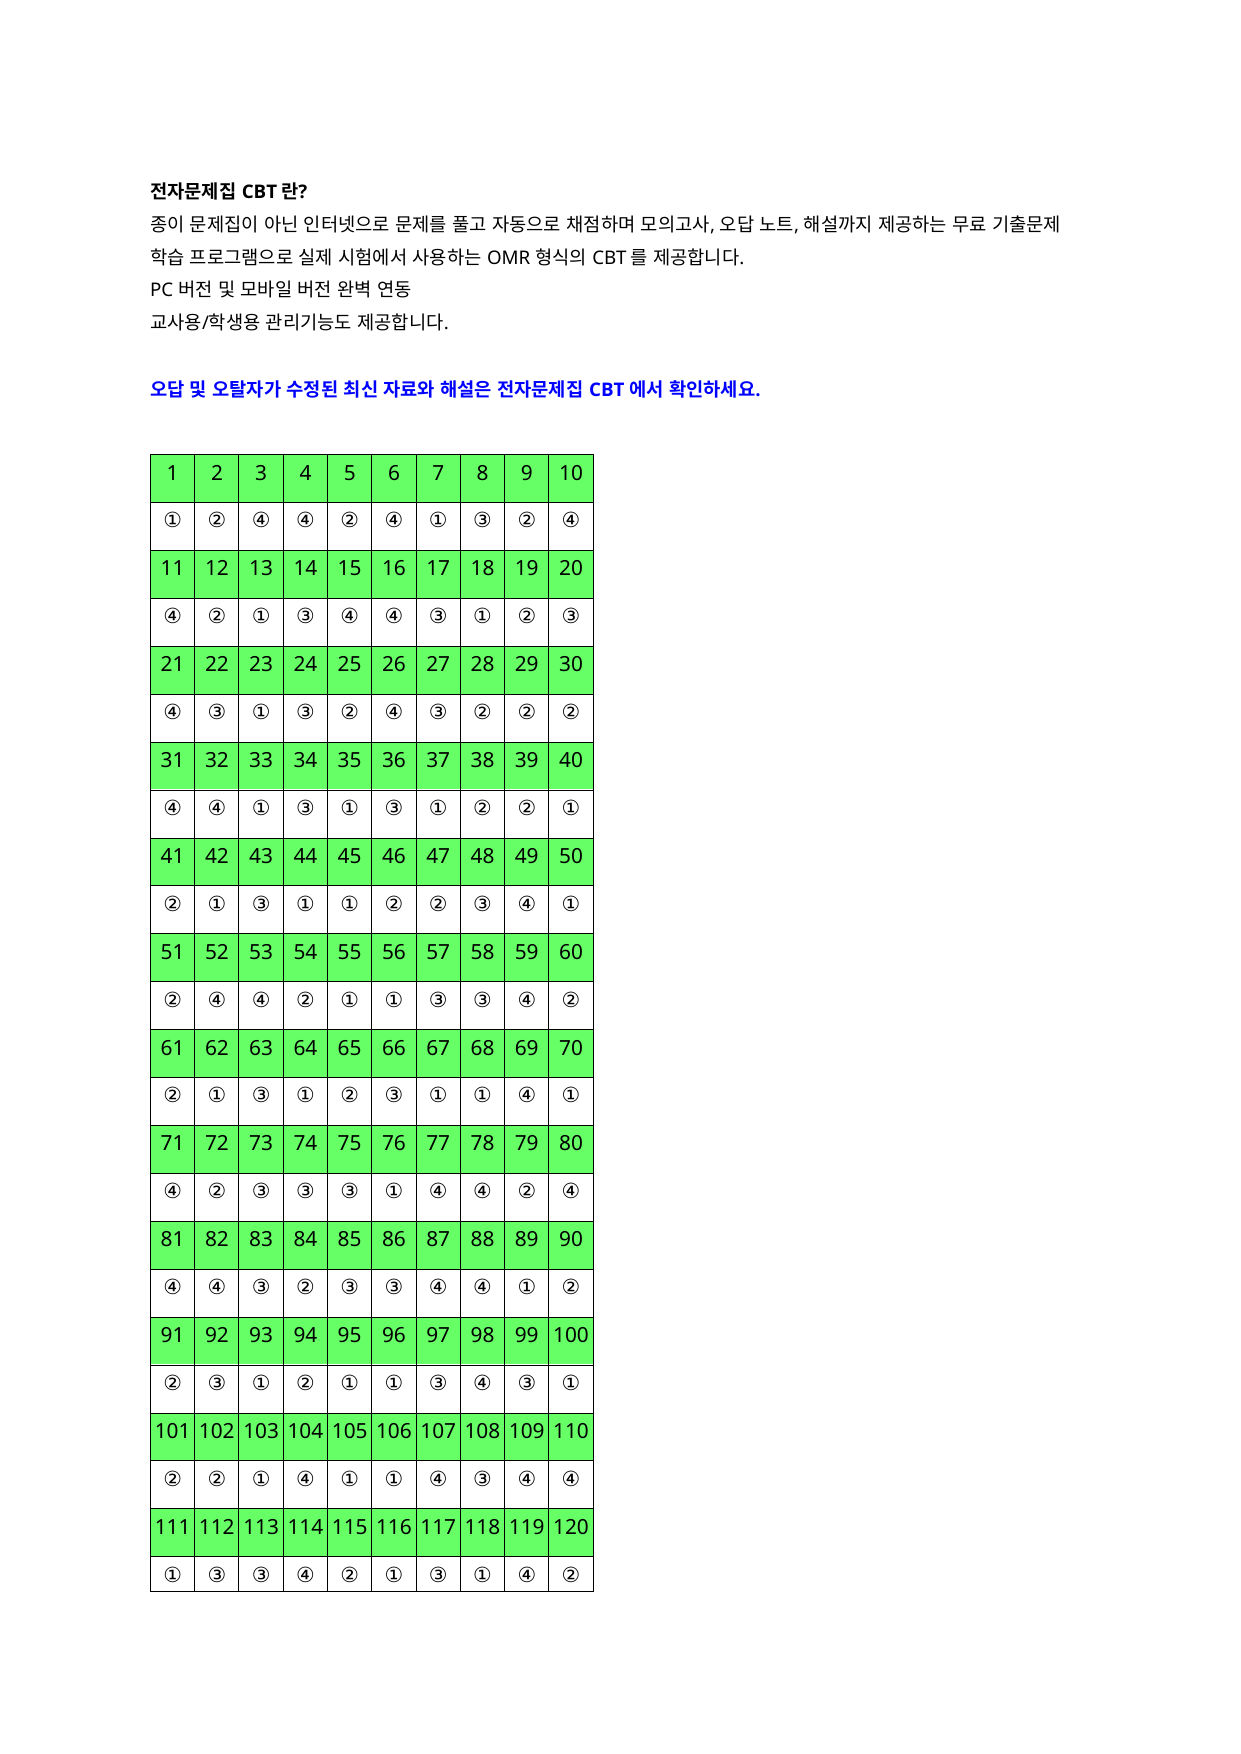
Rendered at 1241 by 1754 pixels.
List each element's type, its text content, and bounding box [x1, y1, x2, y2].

table_cell ④ [195, 982, 238, 1029]
table_cell ① [328, 791, 371, 837]
table_cell 94 [284, 1318, 327, 1364]
table_cell ① [549, 1078, 593, 1125]
table_cell 23 [239, 647, 283, 694]
table_cell 81 [151, 1222, 194, 1269]
table_cell ③ [505, 1366, 548, 1412]
table_cell 104 [284, 1414, 327, 1460]
table_cell 96 [372, 1318, 416, 1364]
table_cell ② [151, 1078, 194, 1125]
table_cell ④ [372, 599, 416, 646]
table_cell ④ [505, 1078, 548, 1125]
table_cell 63 [239, 1030, 283, 1077]
table_cell ② [195, 1174, 238, 1221]
table_cell ③ [461, 886, 504, 933]
table_cell ② [328, 1078, 371, 1125]
table_cell ④ [505, 886, 548, 933]
table_cell 22 [195, 647, 238, 694]
table_cell ② [284, 1270, 327, 1317]
table_cell 71 [151, 1126, 194, 1173]
table_cell ① [372, 982, 416, 1029]
table_cell 117 [417, 1509, 460, 1556]
table_cell 73 [239, 1126, 283, 1173]
table_cell ① [417, 791, 460, 837]
table_cell 120 [549, 1509, 593, 1556]
table_cell ④ [505, 982, 548, 1029]
table_cell ③ [239, 886, 283, 933]
table_cell ① [239, 1461, 283, 1508]
table_cell 67 [417, 1030, 460, 1077]
table_cell 92 [195, 1318, 238, 1364]
table_cell 99 [505, 1318, 548, 1364]
table_cell ④ [505, 1557, 548, 1591]
table_cell ④ [284, 503, 327, 550]
table_cell 21 [151, 647, 194, 694]
table_cell 30 [549, 647, 593, 694]
table_cell ② [284, 1366, 327, 1412]
table_cell 108 [461, 1414, 504, 1460]
table_cell ③ [372, 1078, 416, 1125]
table_cell ④ [151, 695, 194, 742]
table_cell 85 [328, 1222, 371, 1269]
table_cell ① [328, 1461, 371, 1508]
table_cell 86 [372, 1222, 416, 1269]
table_cell 57 [417, 934, 460, 981]
table_cell 105 [328, 1414, 371, 1460]
table_cell 83 [239, 1222, 283, 1269]
table_cell 79 [505, 1126, 548, 1173]
table_cell ② [195, 503, 238, 550]
table_cell 45 [328, 839, 371, 885]
table_cell ① [239, 791, 283, 837]
table_cell 70 [549, 1030, 593, 1077]
table_cell ④ [372, 503, 416, 550]
table_cell ① [195, 1078, 238, 1125]
table_cell ④ [461, 1270, 504, 1317]
table_cell 27 [417, 647, 460, 694]
table_cell 47 [417, 839, 460, 885]
table_header 1 [151, 455, 194, 502]
table_cell ② [505, 695, 548, 742]
table_cell ① [417, 1078, 460, 1125]
table_cell ④ [284, 1557, 327, 1591]
table_cell 37 [417, 743, 460, 789]
table_header 7 [417, 455, 460, 502]
table_cell 78 [461, 1126, 504, 1173]
table_cell 62 [195, 1030, 238, 1077]
table_cell ④ [461, 1366, 504, 1412]
table_cell ② [505, 599, 548, 646]
table_cell 42 [195, 839, 238, 885]
table_cell 119 [505, 1509, 548, 1556]
table_cell 64 [284, 1030, 327, 1077]
table_cell 24 [284, 647, 327, 694]
table_cell ② [505, 1174, 548, 1221]
table_cell 41 [151, 839, 194, 885]
table_cell ④ [372, 695, 416, 742]
table_cell ③ [372, 791, 416, 837]
table_cell 61 [151, 1030, 194, 1077]
table_cell ① [195, 886, 238, 933]
table_cell 29 [505, 647, 548, 694]
table_cell 65 [328, 1030, 371, 1077]
table_cell 18 [461, 551, 504, 598]
table_cell ④ [328, 599, 371, 646]
table_cell ② [328, 695, 371, 742]
table_cell ① [549, 791, 593, 837]
table_cell ③ [195, 1366, 238, 1412]
table_cell ② [461, 695, 504, 742]
table_cell 31 [151, 743, 194, 789]
table_cell 66 [372, 1030, 416, 1077]
table_cell ③ [284, 791, 327, 837]
table_cell ② [151, 886, 194, 933]
table_cell ④ [151, 1270, 194, 1317]
table_cell 88 [461, 1222, 504, 1269]
table_cell 84 [284, 1222, 327, 1269]
table_header 2 [195, 455, 238, 502]
table_cell 109 [505, 1414, 548, 1460]
table_cell ④ [417, 1270, 460, 1317]
table_cell 19 [505, 551, 548, 598]
table_cell ① [461, 1078, 504, 1125]
table_cell 49 [505, 839, 548, 885]
table_cell ③ [239, 1174, 283, 1221]
table_cell ④ [461, 1174, 504, 1221]
table_cell ① [505, 1270, 548, 1317]
table_cell ③ [461, 1461, 504, 1508]
table_cell 90 [549, 1222, 593, 1269]
table_cell ③ [195, 1557, 238, 1591]
table_cell ③ [284, 599, 327, 646]
table_cell 112 [195, 1509, 238, 1556]
table_cell 98 [461, 1318, 504, 1364]
table_cell ③ [195, 695, 238, 742]
table_cell ③ [239, 1270, 283, 1317]
table_cell 59 [505, 934, 548, 981]
table_header 5 [328, 455, 371, 502]
table_cell 55 [328, 934, 371, 981]
table_cell ③ [328, 1174, 371, 1221]
table_cell ① [549, 1366, 593, 1412]
table_cell ① [461, 1557, 504, 1591]
table_cell ④ [549, 1461, 593, 1508]
table_cell 60 [549, 934, 593, 981]
table_header 3 [239, 455, 283, 502]
table_cell 32 [195, 743, 238, 789]
table_cell 82 [195, 1222, 238, 1269]
table_cell 91 [151, 1318, 194, 1364]
table_cell 13 [239, 551, 283, 598]
table_cell ① [239, 1366, 283, 1412]
table_cell 102 [195, 1414, 238, 1460]
table_header 8 [461, 455, 504, 502]
table_cell ③ [417, 695, 460, 742]
table_cell ① [284, 1078, 327, 1125]
table_cell 15 [328, 551, 371, 598]
table_cell 97 [417, 1318, 460, 1364]
table_cell ② [461, 791, 504, 837]
table_header 9 [505, 455, 548, 502]
table_cell 114 [284, 1509, 327, 1556]
table_cell ① [372, 1461, 416, 1508]
table_cell ① [239, 695, 283, 742]
table_cell ① [549, 886, 593, 933]
table_cell 53 [239, 934, 283, 981]
table_cell ① [372, 1174, 416, 1221]
table_cell 33 [239, 743, 283, 789]
table_cell ① [417, 503, 460, 550]
table_cell ② [549, 982, 593, 1029]
table_cell ① [328, 1366, 371, 1412]
table_cell 17 [417, 551, 460, 598]
table_header 10 [549, 455, 593, 502]
table_cell ② [549, 695, 593, 742]
table_cell ③ [328, 1270, 371, 1317]
table_cell ④ [151, 599, 194, 646]
table_cell ② [505, 503, 548, 550]
table_cell 113 [239, 1509, 283, 1556]
table_cell ④ [549, 503, 593, 550]
table_cell ③ [549, 599, 593, 646]
table_cell 12 [195, 551, 238, 598]
table_cell ④ [417, 1174, 460, 1221]
table_cell 76 [372, 1126, 416, 1173]
table_cell 51 [151, 934, 194, 981]
table_cell 110 [549, 1414, 593, 1460]
table_cell ① [328, 886, 371, 933]
table_cell 14 [284, 551, 327, 598]
table_cell 46 [372, 839, 416, 885]
table_cell ④ [151, 791, 194, 837]
table_cell 118 [461, 1509, 504, 1556]
table_cell ② [549, 1270, 593, 1317]
table_cell 56 [372, 934, 416, 981]
table_cell ③ [417, 599, 460, 646]
table_cell 69 [505, 1030, 548, 1077]
table_cell 103 [239, 1414, 283, 1460]
table_cell 77 [417, 1126, 460, 1173]
table_cell 72 [195, 1126, 238, 1173]
table_cell 58 [461, 934, 504, 981]
table_cell ③ [372, 1270, 416, 1317]
table_cell 34 [284, 743, 327, 789]
table_header 4 [284, 455, 327, 502]
table_cell ① [239, 599, 283, 646]
table_cell 93 [239, 1318, 283, 1364]
table_cell 28 [461, 647, 504, 694]
table_cell 44 [284, 839, 327, 885]
table_cell ② [328, 1557, 371, 1591]
table_cell 39 [505, 743, 548, 789]
table_cell ② [284, 982, 327, 1029]
table_cell 48 [461, 839, 504, 885]
table_cell 54 [284, 934, 327, 981]
table_cell ④ [195, 791, 238, 837]
table_cell ② [151, 1366, 194, 1412]
table_cell ② [328, 503, 371, 550]
table_cell 16 [372, 551, 416, 598]
table_cell 100 [549, 1318, 593, 1364]
table_cell ② [195, 1461, 238, 1508]
table_cell 50 [549, 839, 593, 885]
table_cell 26 [372, 647, 416, 694]
table_cell ① [151, 503, 194, 550]
table_cell 75 [328, 1126, 371, 1173]
table_cell ④ [284, 1461, 327, 1508]
table_cell ③ [239, 1557, 283, 1591]
table_cell ④ [505, 1461, 548, 1508]
table_cell 40 [549, 743, 593, 789]
table_cell 25 [328, 647, 371, 694]
table_cell ④ [151, 1174, 194, 1221]
table_cell 20 [549, 551, 593, 598]
table_cell ④ [239, 503, 283, 550]
table_cell 52 [195, 934, 238, 981]
table_cell ④ [239, 982, 283, 1029]
table_cell 107 [417, 1414, 460, 1460]
table_cell ③ [284, 695, 327, 742]
table_cell 74 [284, 1126, 327, 1173]
table_cell ④ [549, 1174, 593, 1221]
table_cell 36 [372, 743, 416, 789]
table_cell ① [151, 1557, 194, 1591]
table_cell ② [195, 599, 238, 646]
table_cell 11 [151, 551, 194, 598]
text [150, 177, 1090, 401]
table_cell ③ [417, 1366, 460, 1412]
table_cell 95 [328, 1318, 371, 1364]
table_cell ① [372, 1557, 416, 1591]
table_cell ① [461, 599, 504, 646]
table_cell 43 [239, 839, 283, 885]
table_cell 116 [372, 1509, 416, 1556]
table_cell ① [372, 1366, 416, 1412]
table_cell 101 [151, 1414, 194, 1460]
table_header 6 [372, 455, 416, 502]
table_cell ② [372, 886, 416, 933]
table_cell 38 [461, 743, 504, 789]
table_cell ② [417, 886, 460, 933]
table_cell 80 [549, 1126, 593, 1173]
table_cell ③ [284, 1174, 327, 1221]
table_cell 87 [417, 1222, 460, 1269]
table_cell ④ [417, 1461, 460, 1508]
table_cell ① [284, 886, 327, 933]
table_cell ② [151, 1461, 194, 1508]
table_cell 115 [328, 1509, 371, 1556]
table_cell ② [549, 1557, 593, 1591]
table_cell ① [328, 982, 371, 1029]
table_cell ③ [417, 982, 460, 1029]
table_cell ④ [195, 1270, 238, 1317]
table_cell 68 [461, 1030, 504, 1077]
table_cell 35 [328, 743, 371, 789]
table_cell 106 [372, 1414, 416, 1460]
table_cell ③ [417, 1557, 460, 1591]
table_cell ③ [239, 1078, 283, 1125]
table_cell ③ [461, 503, 504, 550]
table_cell ③ [461, 982, 504, 1029]
table_cell 111 [151, 1509, 194, 1556]
table_cell ② [151, 982, 194, 1029]
table_cell 89 [505, 1222, 548, 1269]
table_cell ② [505, 791, 548, 837]
